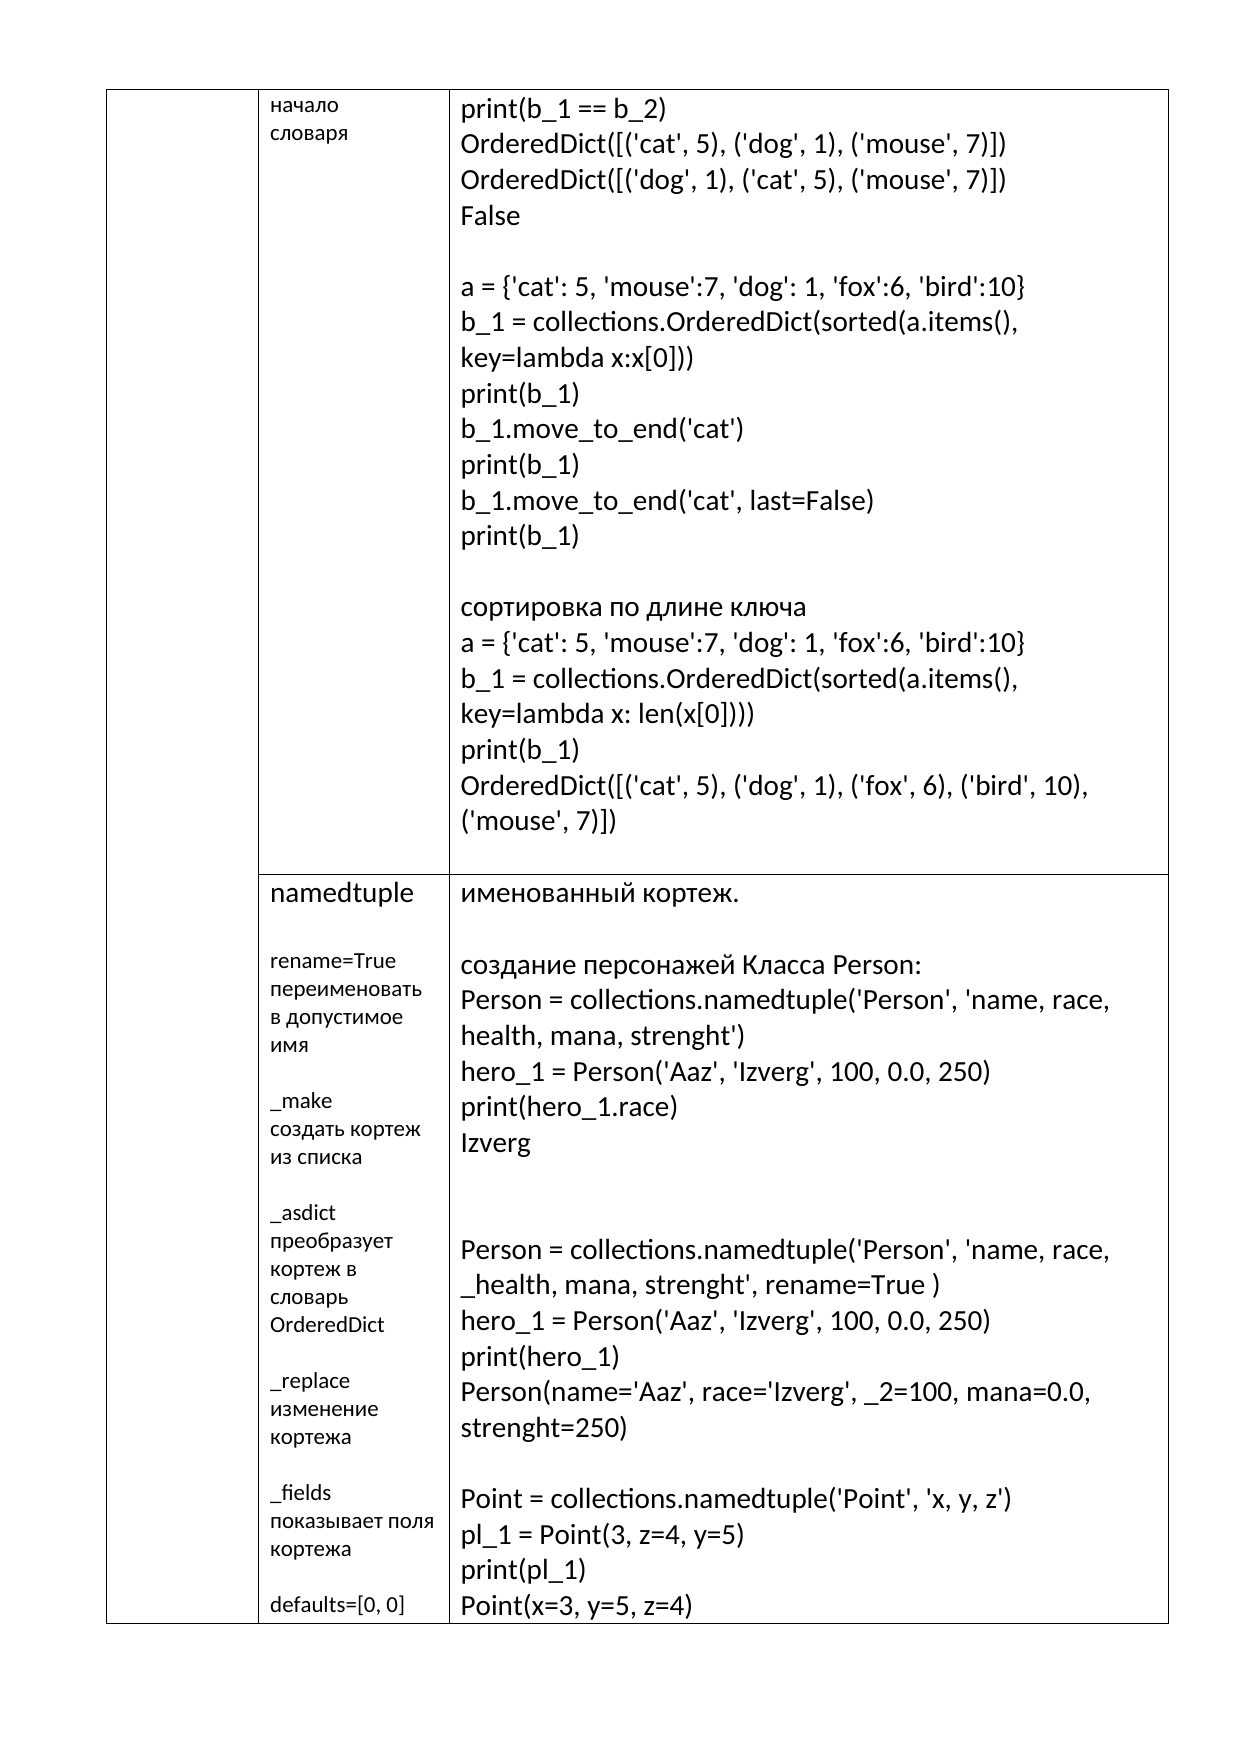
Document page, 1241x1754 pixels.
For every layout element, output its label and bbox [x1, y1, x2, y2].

table_cell [450, 90, 1168, 873]
table_cell [259, 90, 449, 873]
table_cell [259, 875, 449, 1623]
table_cell [450, 875, 1168, 1623]
